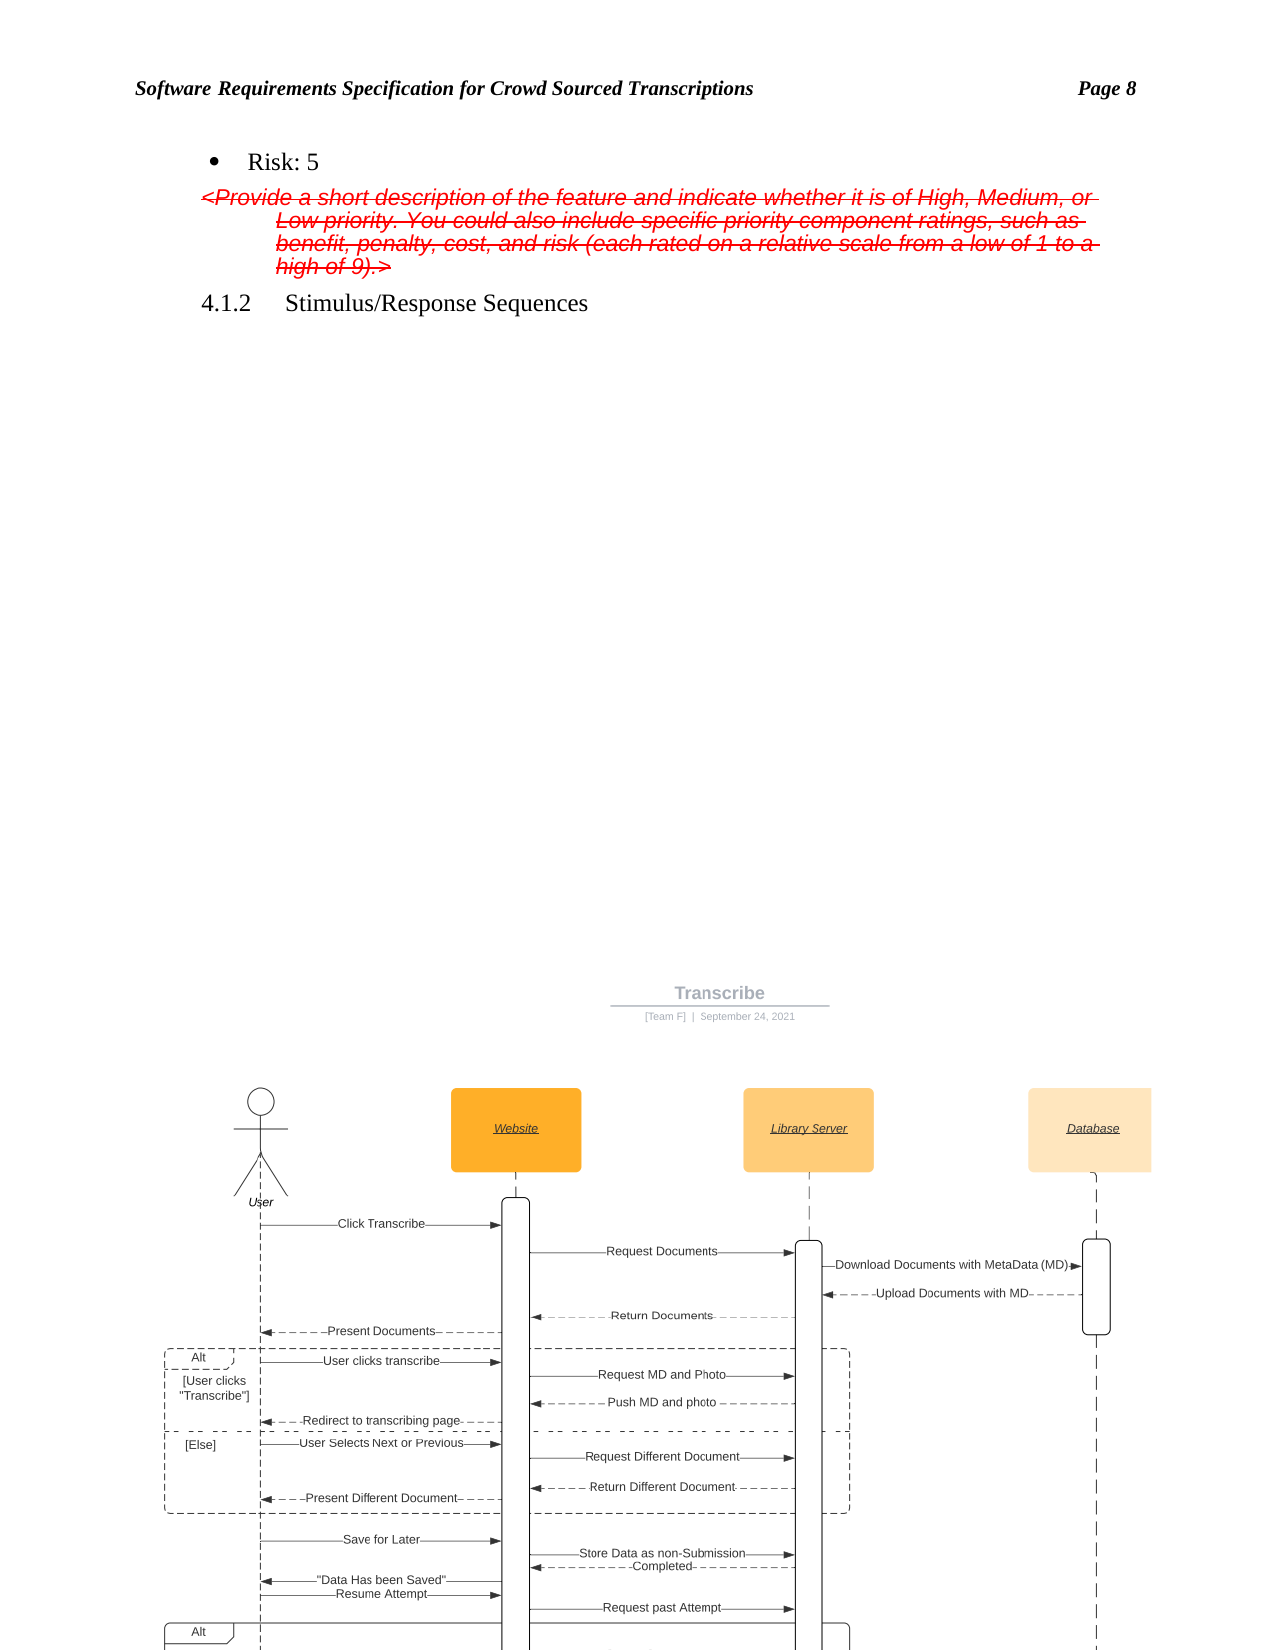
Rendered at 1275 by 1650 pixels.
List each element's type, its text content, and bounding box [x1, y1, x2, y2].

text 4.1.2 Stimulus/Response Sequences [201, 292, 1140, 317]
list Risk: 5 [210, 150, 1140, 175]
picture [146, 953, 1152, 1650]
text <Provide a short description of the feature and indicate whether it is of High, Medium, or Low priority. You could also include specific priority component ratings, such as benefit, penalty, cost, and risk (each rated on a relative scale from a low of 1 to a high of 9).> [201, 187, 1140, 279]
